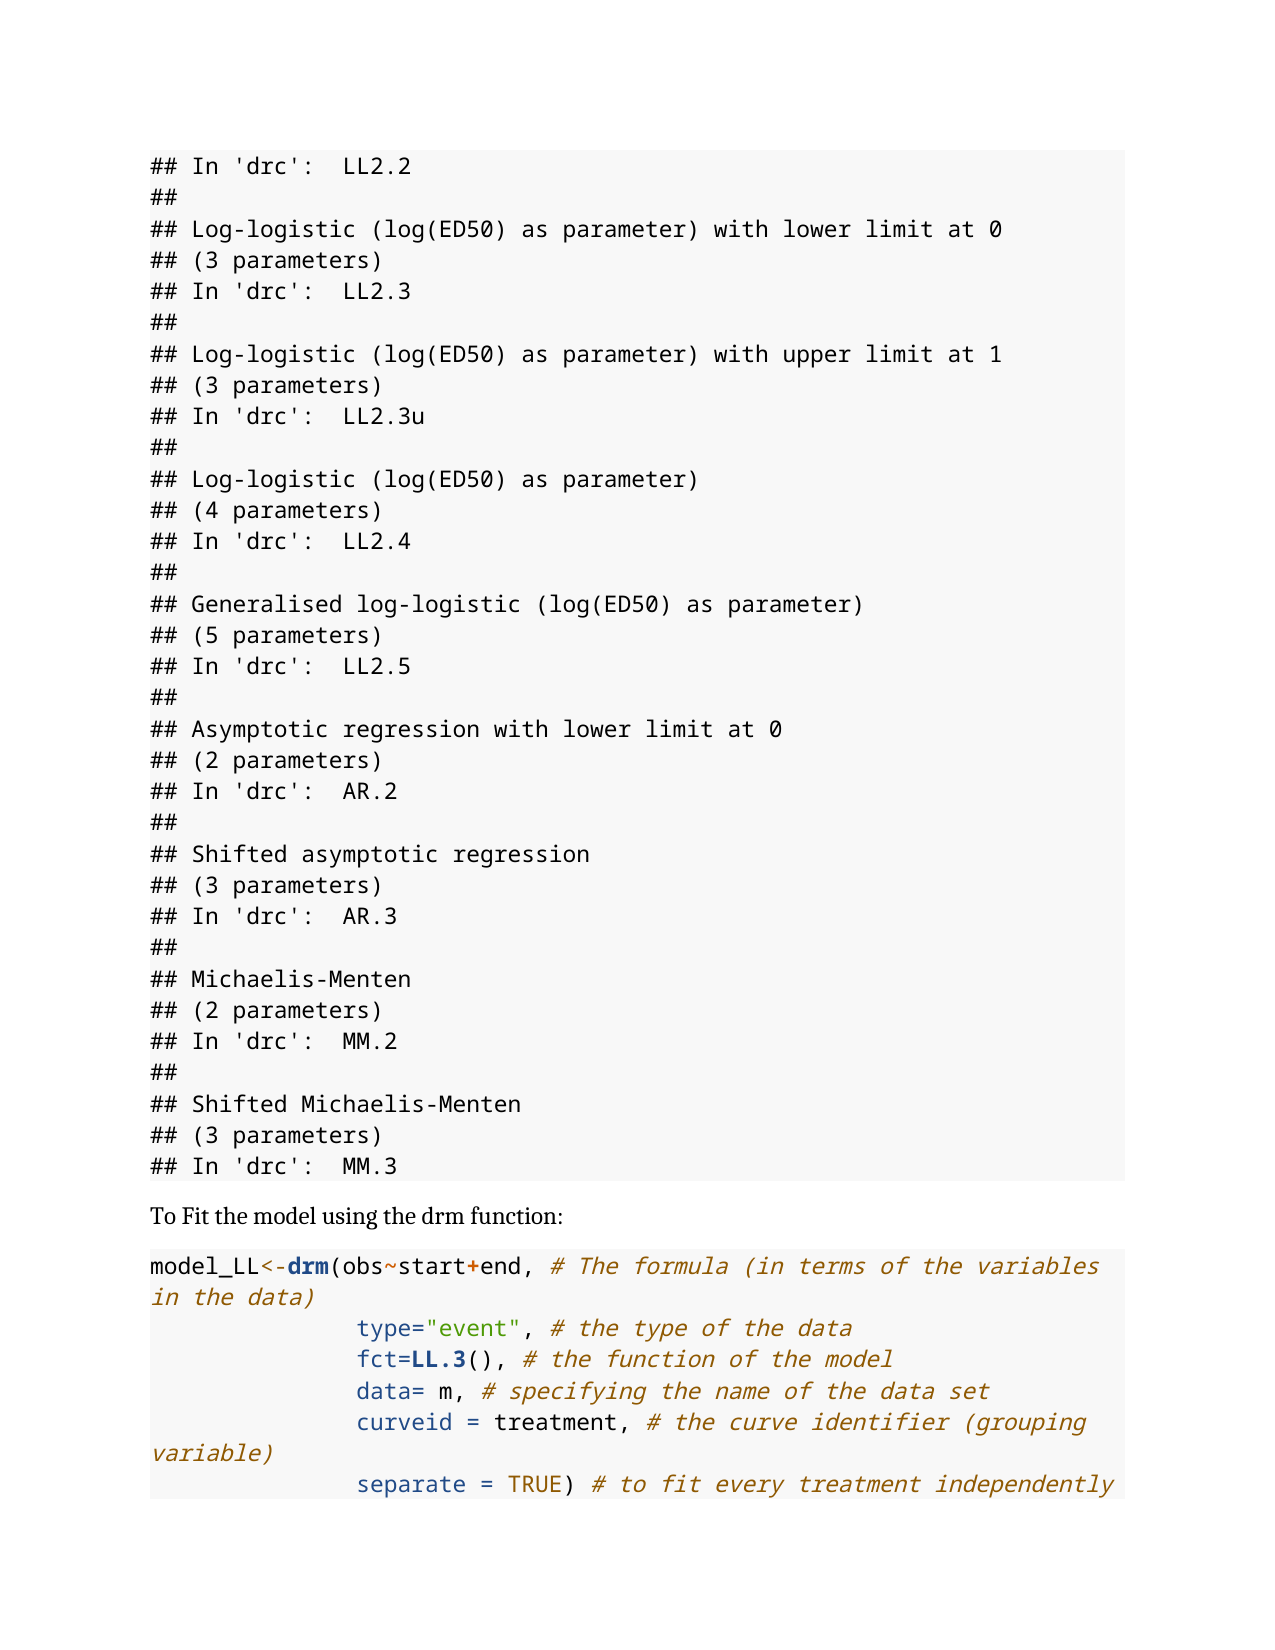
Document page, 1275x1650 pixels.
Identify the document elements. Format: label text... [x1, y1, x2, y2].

text To Fit the model using the drm function: [150, 1202, 1125, 1231]
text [150, 150, 1125, 1181]
text model_LL<-drm(obs~start+end, # The formula (in terms of the variables in the data) type="event", # the type of the data fct=LL.3(), # the function of the model data= m, # specifying the name of the data set curveid = treatment, # the curve identifier (grouping variable) separate = TRUE) # to fit every treatment independently [150, 1249, 1125, 1499]
